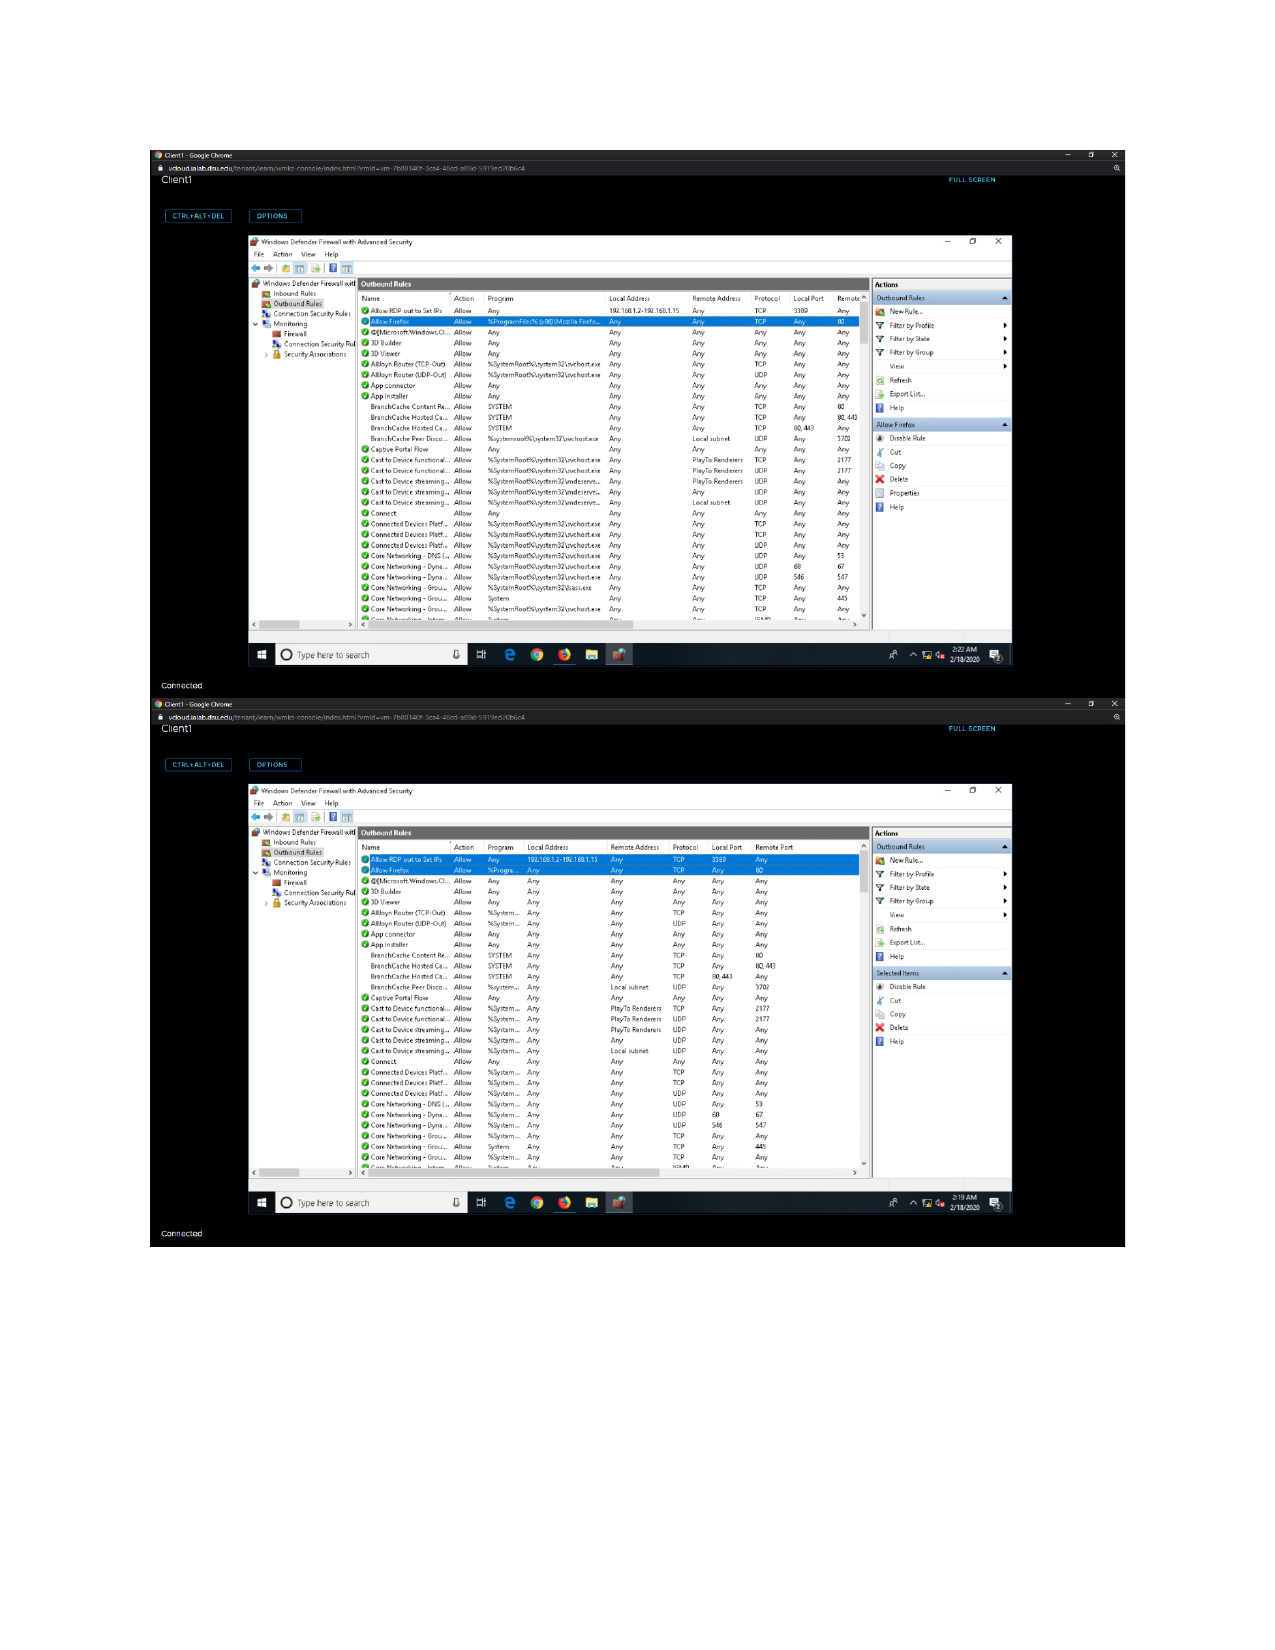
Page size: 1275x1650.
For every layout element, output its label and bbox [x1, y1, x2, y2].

picture [150, 150, 1125, 1247]
